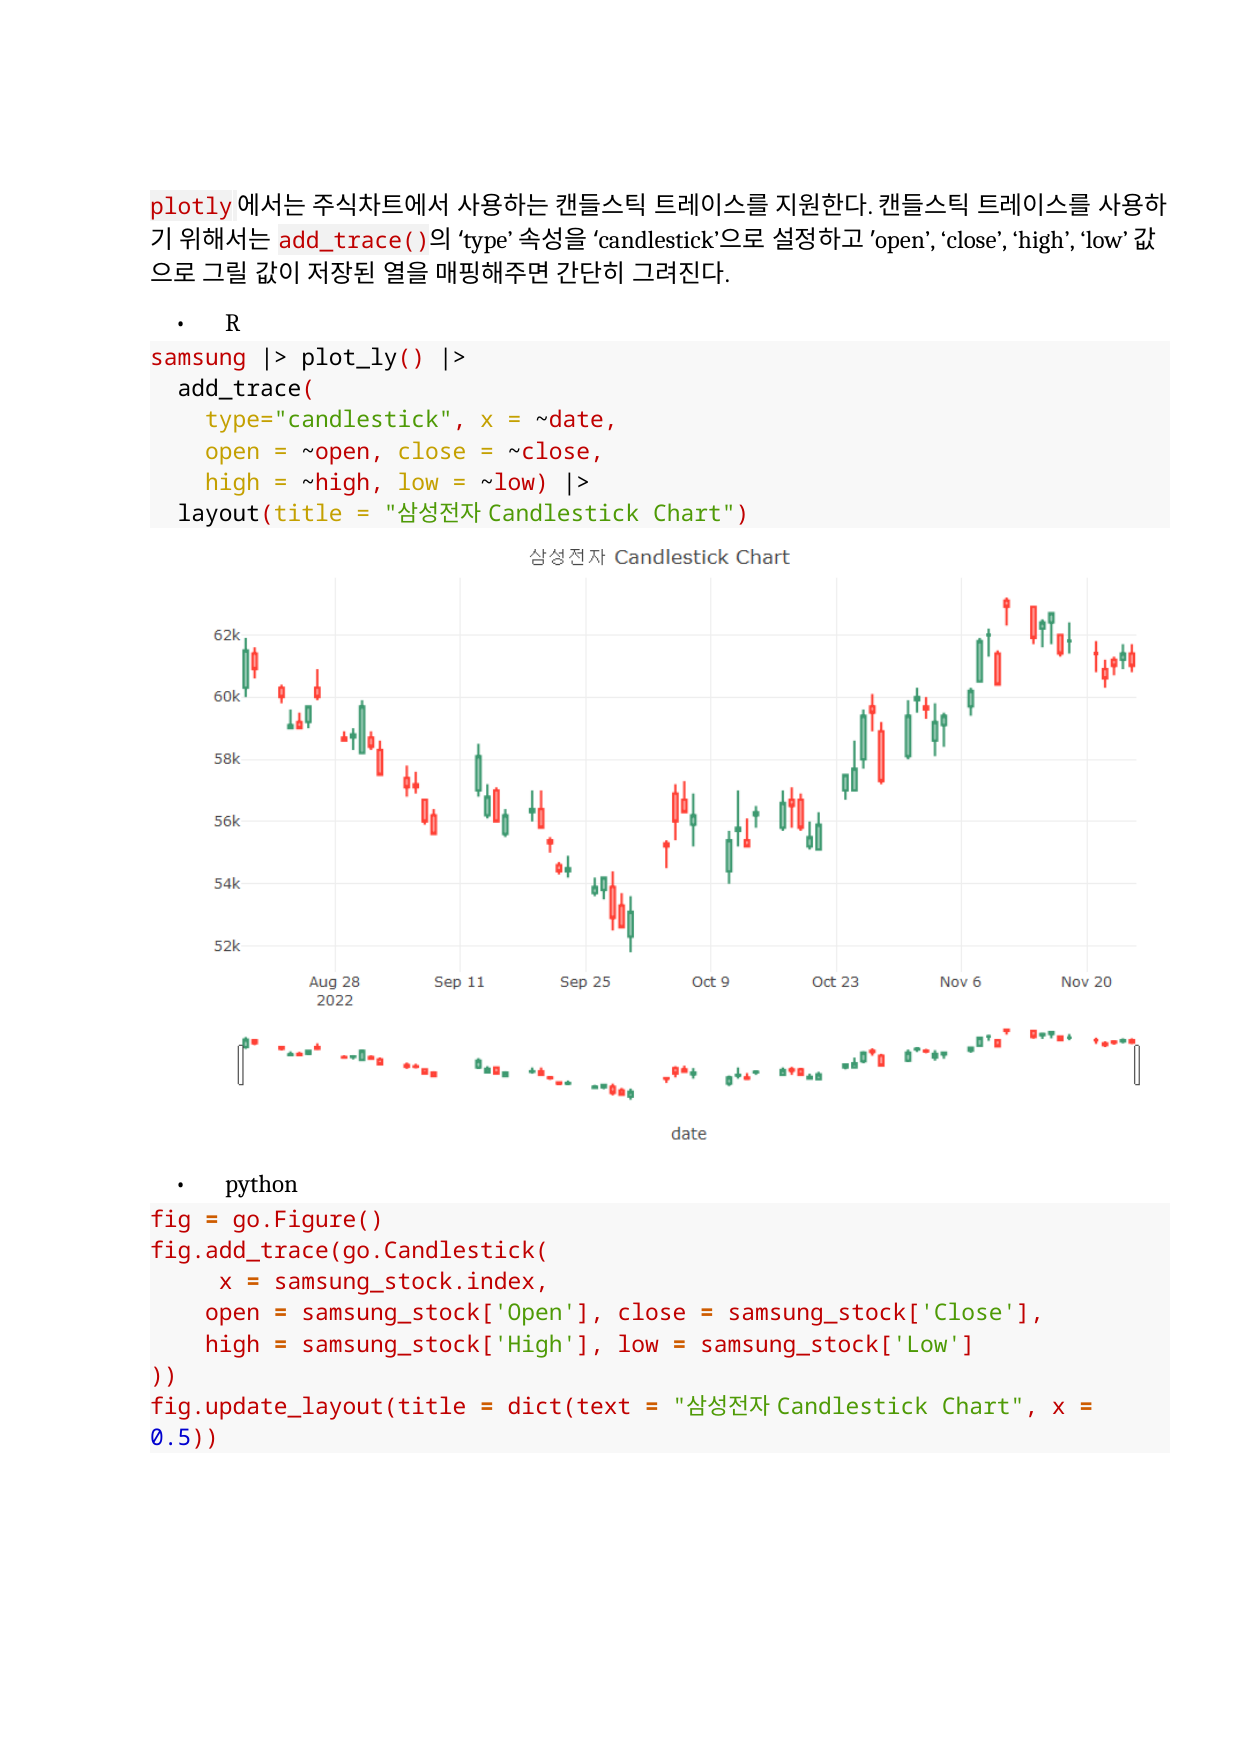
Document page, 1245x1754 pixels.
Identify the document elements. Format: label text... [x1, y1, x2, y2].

text plotly에서는 주식차트에서 사용하는 캔들스틱 트레이스를 지원한다. 캔들스틱 트레이스를 사용하기 위해서는 add_trace()의 ‘type’ 속성을 ‘candlestick’으로 설정하고 ’open’, ‘close’, ‘high’, ‘low’ 값으로 그릴 값이 저장된 열을 매핑해주면 간단히 그려진다. [150, 187, 1170, 290]
picture [172, 549, 1148, 1150]
list python [175, 1170, 1170, 1199]
text samsung |> plot_ly() |> add_trace( type="candlestick", x = ~date, open = ~open, close = ~close, high = ~high, low = ~low) |> layout(title = "삼성전자 Candlestick Chart") [150, 341, 1170, 528]
text fig = go.Figure() fig.add_trace(go.Candlestick( x = samsung_stock.index, open = samsung_stock['Open'], close = samsung_stock['Close'], high = samsung_stock['High'], low = samsung_stock['Low'] )) fig.update_layout(title = dict(text = "삼성전자 Candlestick Chart", x = 0.5)) [177, 1203, 1170, 1453]
list R [175, 308, 1170, 337]
